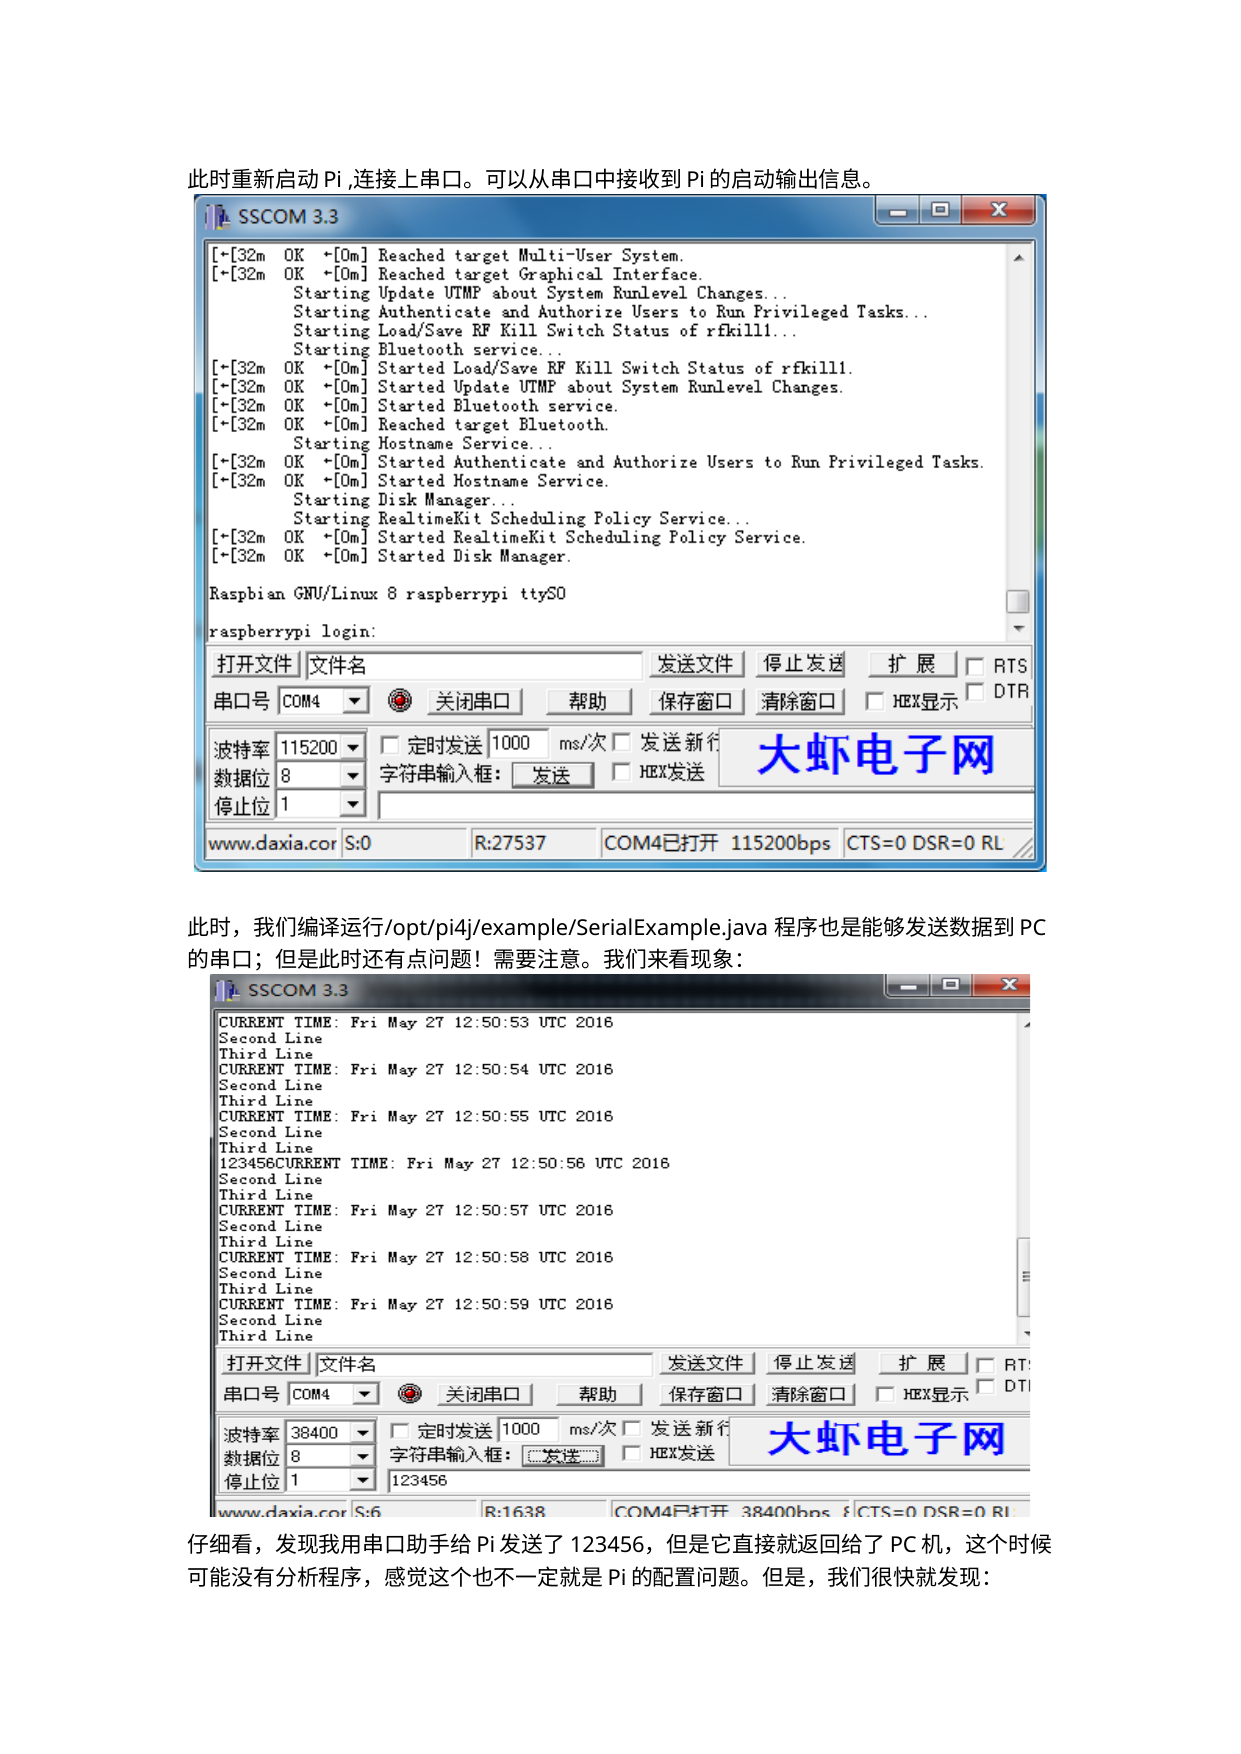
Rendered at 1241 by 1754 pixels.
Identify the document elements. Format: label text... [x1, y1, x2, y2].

text 此时，我们编译运行/opt/pi4j/example/SerialExample.java 程序也是能够发送数据到PC的串口；但是此时还有点问题！需要注意。我们来看现象： [187, 909, 1053, 974]
text 此时重新启动Pi ,连接上串口。可以从串口中接收到Pi的启动输出信息。 [187, 162, 1053, 194]
picture [193, 194, 1047, 872]
text 仔细看，发现我用串口助手给Pi发送了123456，但是它直接就返回给了PC机，这个时候可能没有分析程序，感觉这个也不一定就是Pi的配置问题。但是，我们很快就发现： [187, 1527, 1053, 1592]
picture [209, 974, 1031, 1517]
